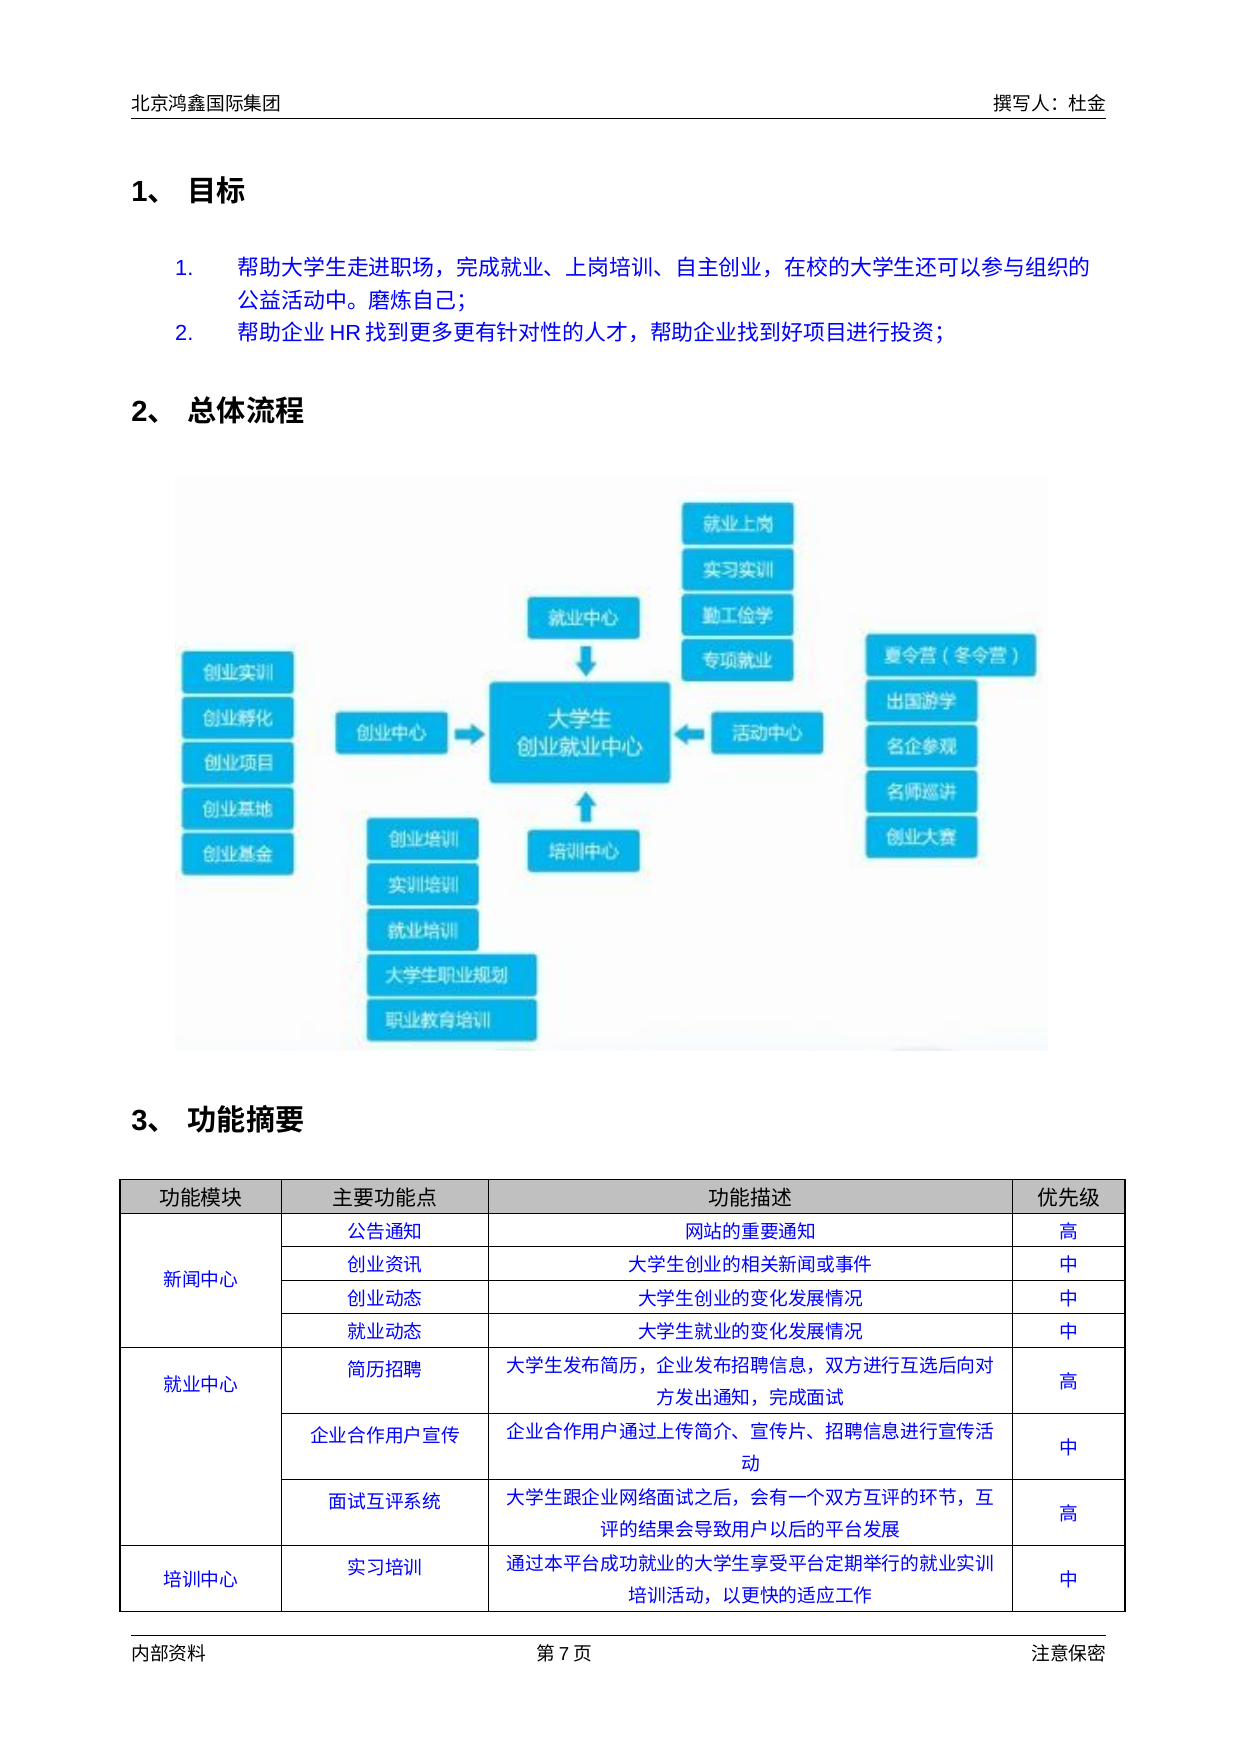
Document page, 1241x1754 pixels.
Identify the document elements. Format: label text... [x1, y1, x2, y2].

list 帮助企业HR找到更多更有针对性的人才，帮助企业找到好项目进行投资； [175, 315, 1106, 347]
table_cell 中 [1013, 1414, 1124, 1479]
table_cell 高 [1013, 1480, 1124, 1545]
table_cell 大学生创业的相关新闻或事件 [489, 1247, 1012, 1280]
table_cell 公告通知 [282, 1214, 488, 1246]
table_cell 高 [1013, 1214, 1124, 1246]
list 帮助大学生走进职场，完成就业、上岗培训、自主创业，在校的大学生还可以参与组织的公益活动中。磨炼自己； [175, 250, 1106, 315]
subtitle 功能摘要 [131, 1085, 1106, 1150]
table_cell 大学生跟企业网络面试之后，会有一个双方互评的环节，互评的结果会导致用户以后的平台发展 [489, 1480, 1012, 1545]
picture [175, 476, 1049, 1051]
table_cell 创业动态 [282, 1281, 488, 1313]
table_cell 就业中心 [121, 1348, 281, 1545]
table_header 功能描述 [489, 1180, 1012, 1213]
table_header 优先级 [1013, 1180, 1124, 1213]
subtitle 总体流程 [131, 377, 1106, 442]
table_cell 中 [1013, 1247, 1124, 1280]
table_cell 大学生发布简历，企业发布招聘信息，双方进行互选后向对方发出通知，完成面试 [489, 1348, 1012, 1413]
table_cell 中 [1013, 1281, 1124, 1313]
table_cell 中 [1013, 1546, 1124, 1611]
table_cell 大学生创业的变化发展情况 [489, 1281, 1012, 1313]
table_cell 就业动态 [282, 1314, 488, 1347]
table_cell 网站的重要通知 [489, 1214, 1012, 1246]
table_header 主要功能点 [282, 1180, 488, 1213]
table_cell 大学生就业的变化发展情况 [489, 1314, 1012, 1347]
table_cell 高 [1013, 1348, 1124, 1413]
table_cell 面试互评系统 [282, 1480, 488, 1545]
table_cell 简历招聘 [282, 1348, 488, 1413]
table_cell 创业资讯 [282, 1247, 488, 1280]
subtitle 目标 [131, 156, 1106, 221]
table_cell 实习培训 [282, 1546, 488, 1611]
table_cell 培训中心 [121, 1546, 281, 1611]
table_cell 企业合作用户通过上传简介、宣传片、招聘信息进行宣传活动 [489, 1414, 1012, 1479]
table_cell 通过本平台成功就业的大学生享受平台定期举行的就业实训培训活动，以更快的适应工作 [489, 1546, 1012, 1611]
table_cell 新闻中心 [121, 1214, 281, 1347]
table_cell 企业合作用户宣传 [282, 1414, 488, 1479]
table_header 功能模块 [121, 1180, 281, 1213]
table_cell 中 [1013, 1314, 1124, 1347]
